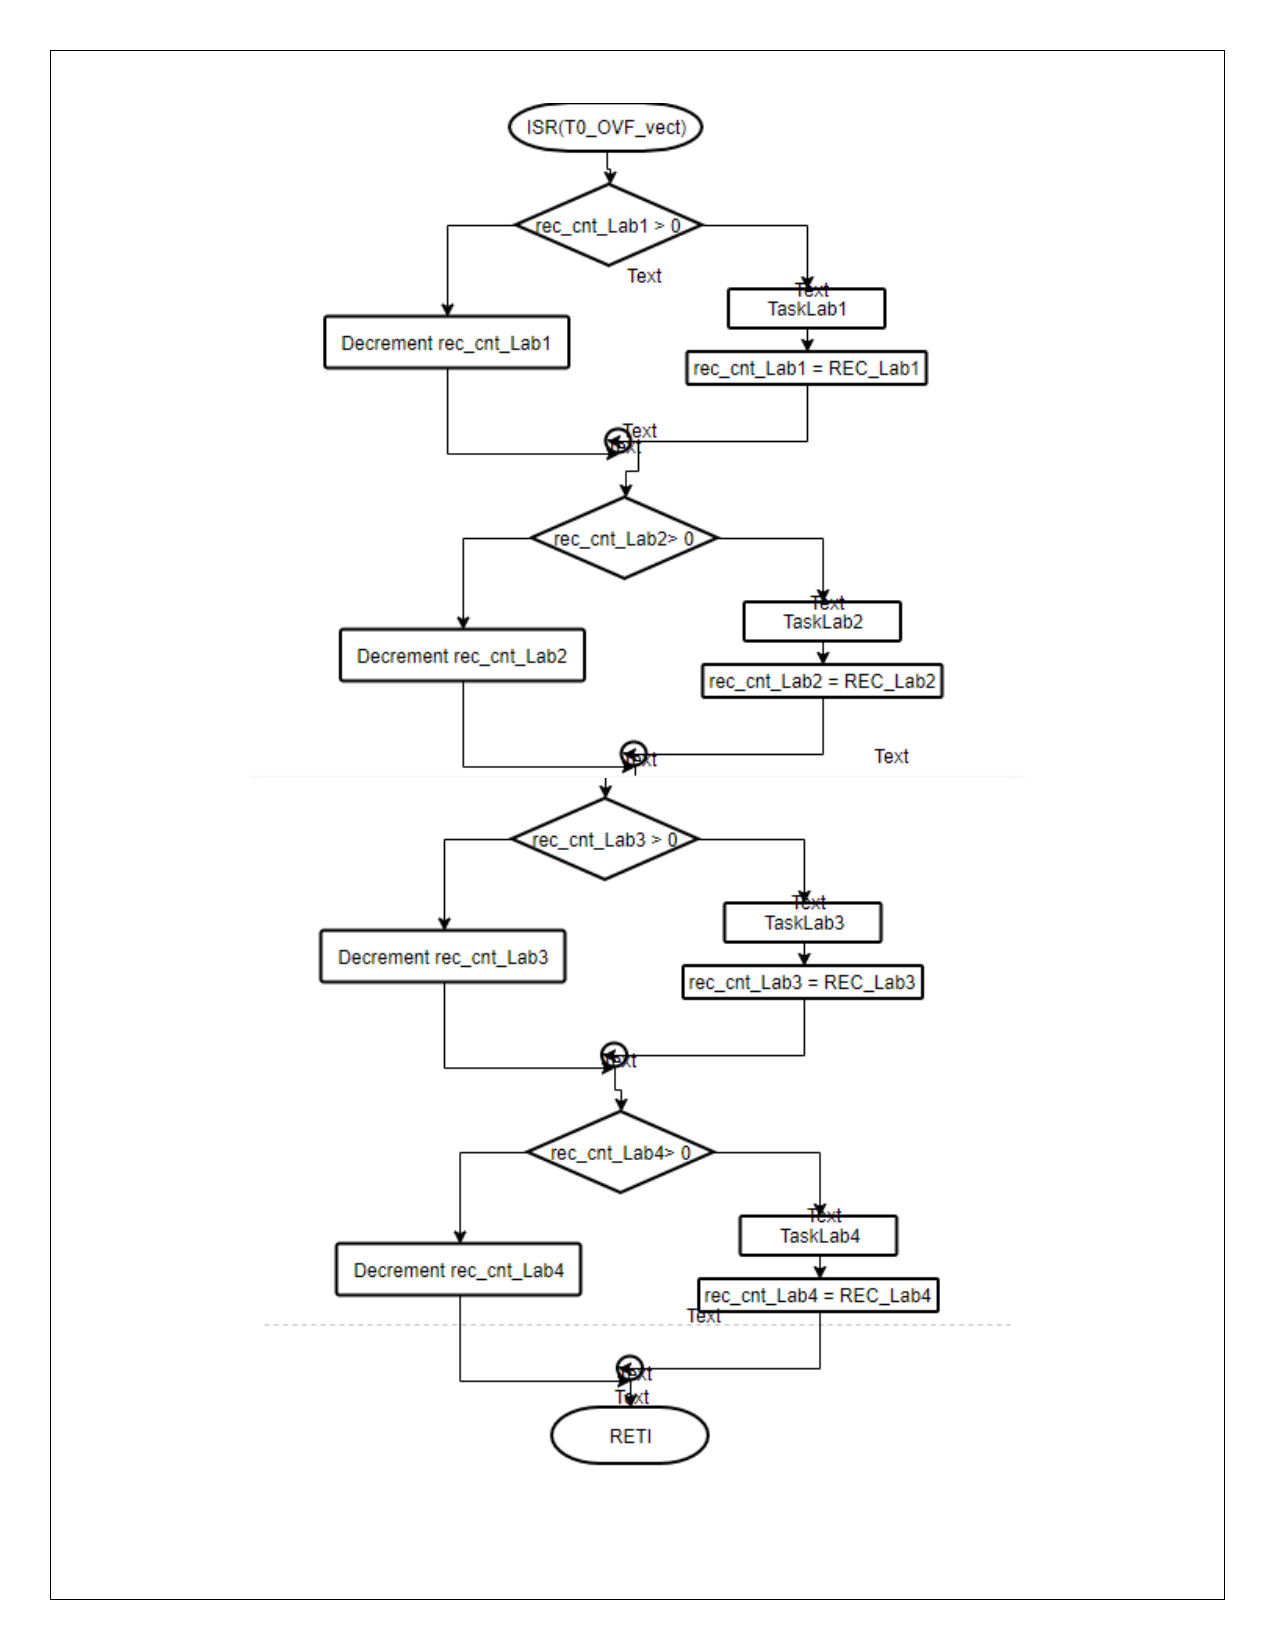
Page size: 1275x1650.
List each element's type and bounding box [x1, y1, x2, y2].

picture [250, 103, 1025, 1470]
